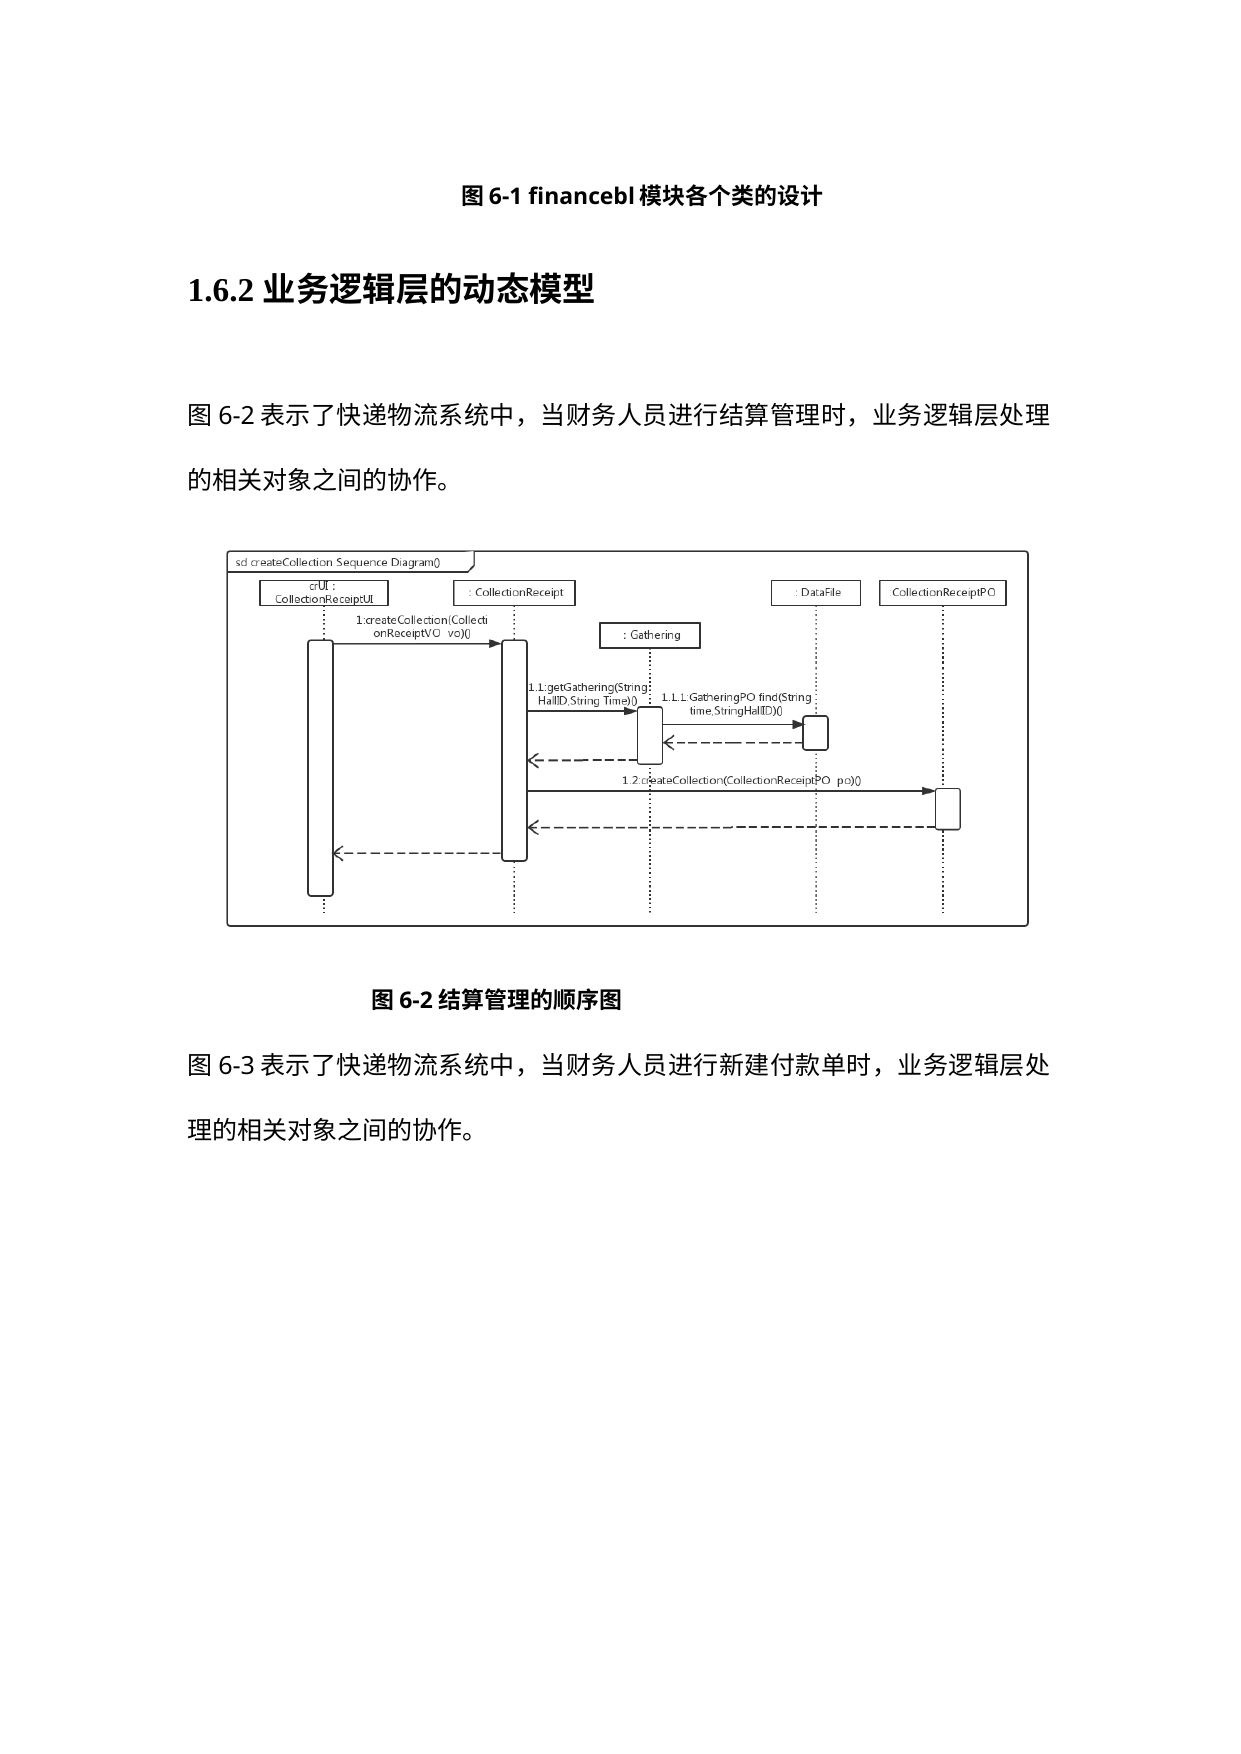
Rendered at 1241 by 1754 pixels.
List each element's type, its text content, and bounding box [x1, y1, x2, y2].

picture [187, 511, 1054, 952]
text 图6-2 结算管理的顺序图 [187, 966, 1053, 1031]
subtitle 1.6.2 业务逻辑层的动态模型 [187, 254, 1053, 319]
text 图6-3表示了快递物流系统中，当财务人员进行新建付款单时，业务逻辑层处理的相关对象之间的协作。 [187, 1031, 1053, 1161]
text 图6-2表示了快递物流系统中，当财务人员进行结算管理时，业务逻辑层处理的相关对象之间的协作。 [187, 381, 1053, 511]
text 图6-1 financebl模块各个类的设计 [187, 162, 1053, 227]
